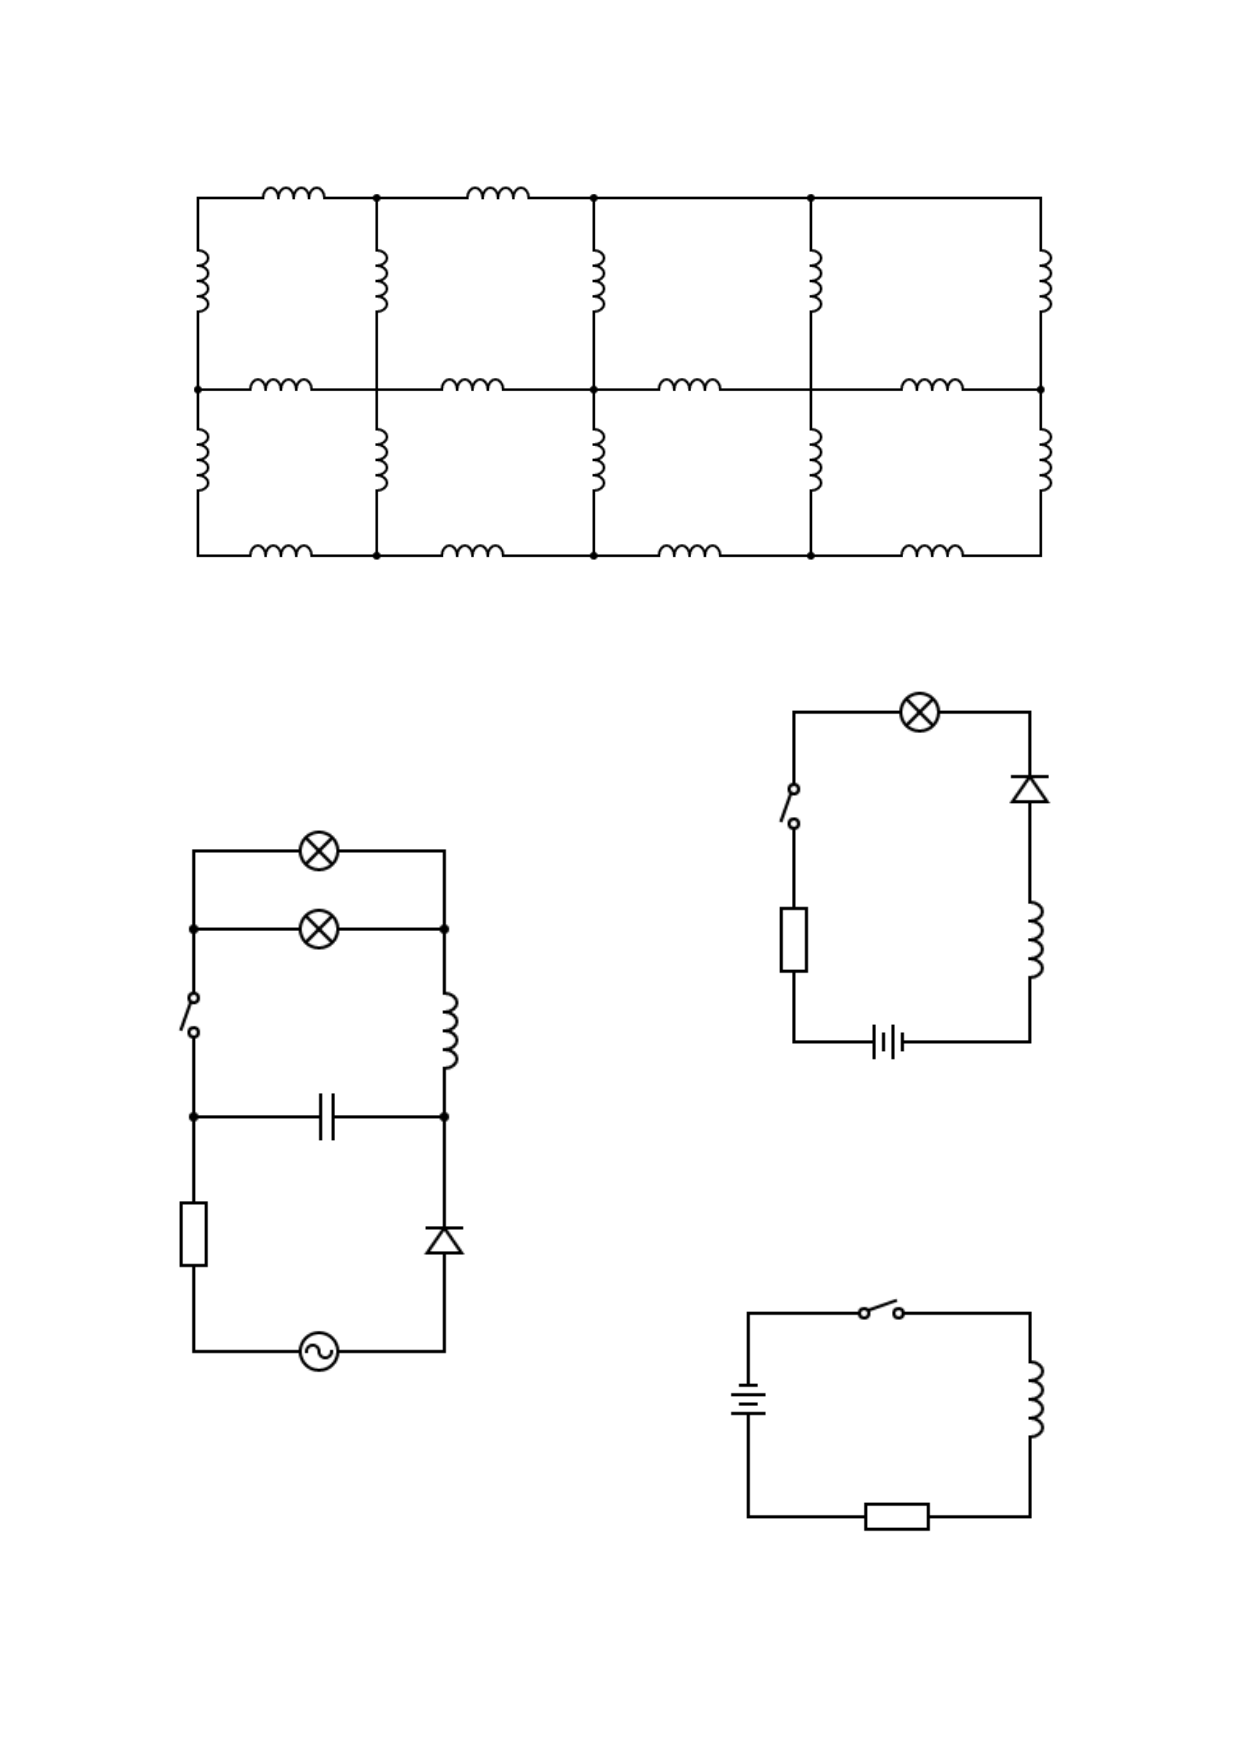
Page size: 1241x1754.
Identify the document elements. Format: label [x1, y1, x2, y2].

picture [147, 147, 1092, 607]
picture [147, 773, 523, 1430]
picture [747, 634, 1093, 1105]
picture [686, 1251, 1093, 1564]
